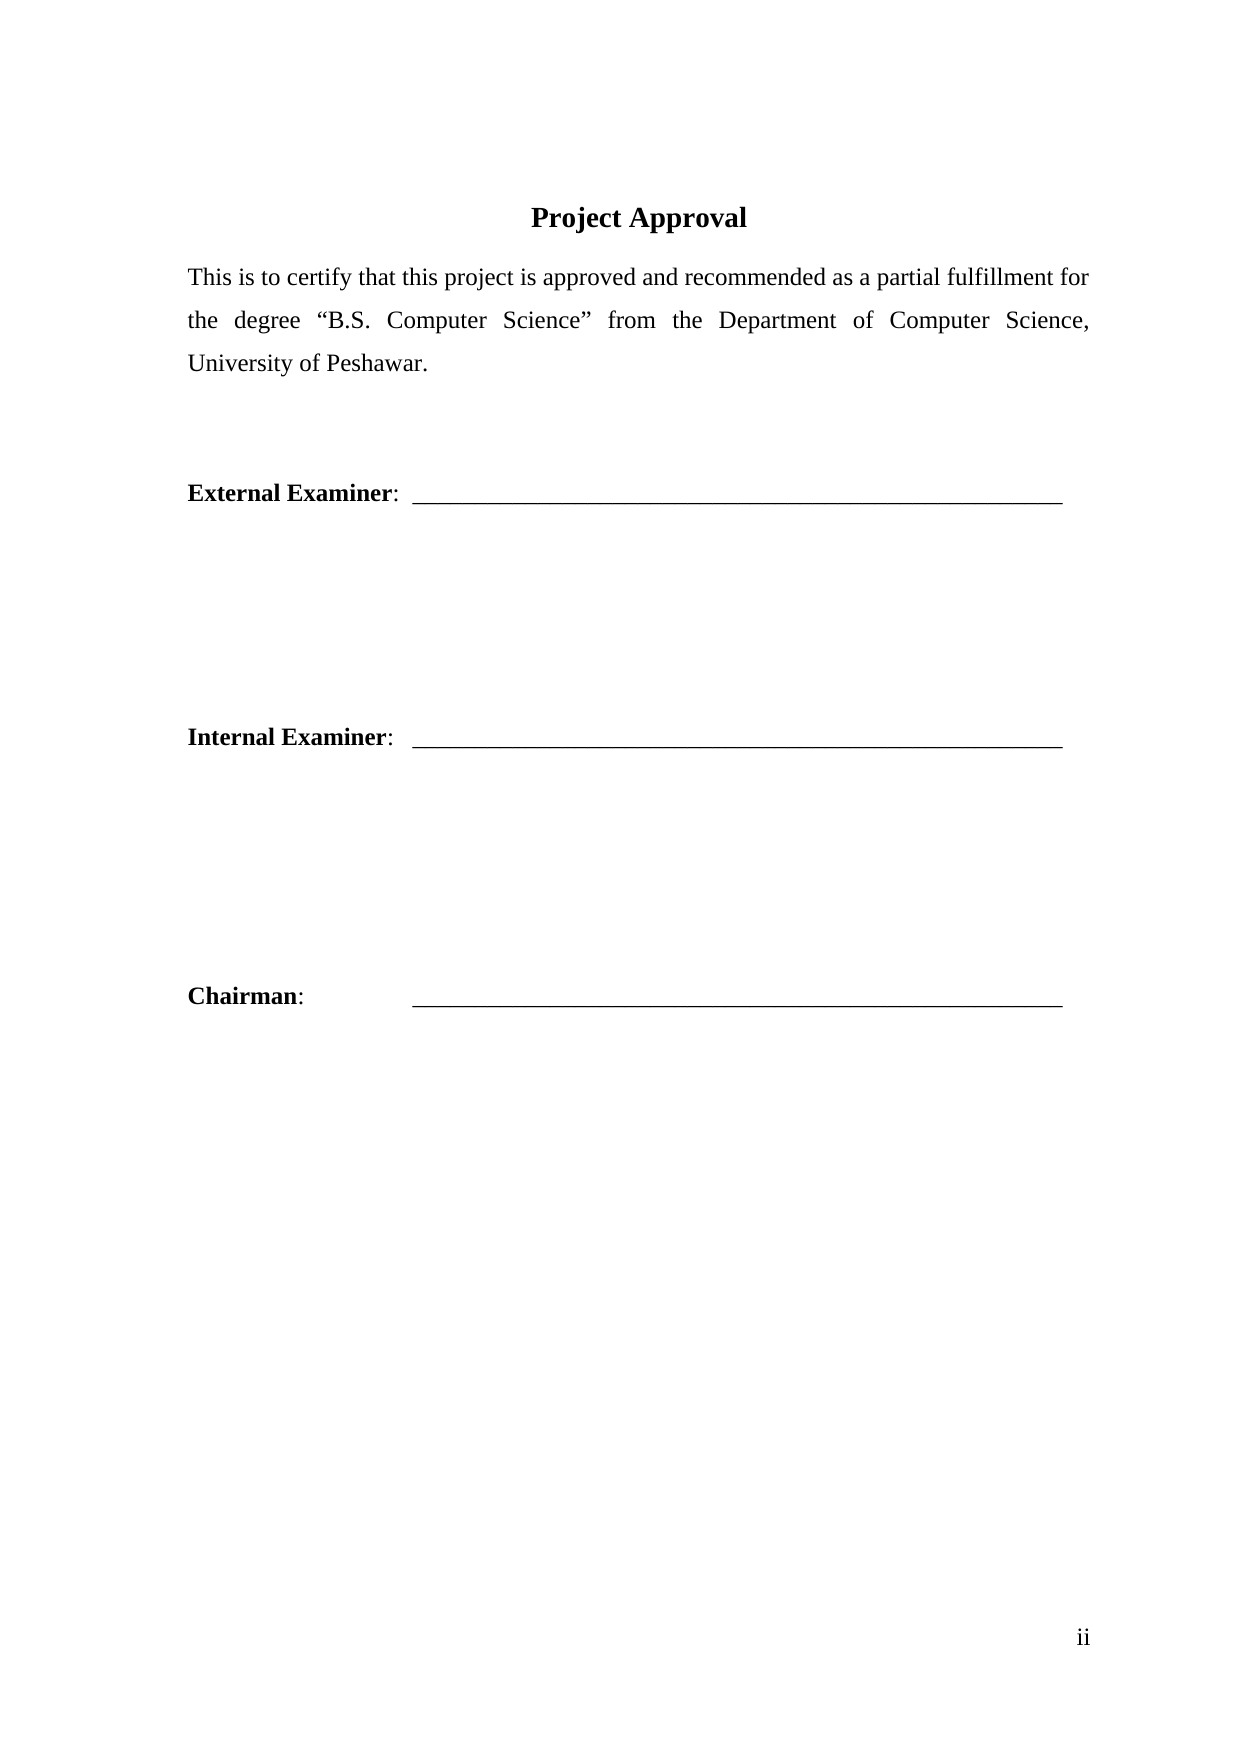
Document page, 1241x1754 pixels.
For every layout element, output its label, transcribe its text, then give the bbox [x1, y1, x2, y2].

text Internal Examiner: ____________________________________________________ [187, 722, 1090, 751]
subtitle Project Approval [187, 200, 1090, 233]
text This is to certify that this project is approved and recommended as a partial fulfillment for the degree “B.S. Computer Science” from the Department of Computer Science, University of Peshawar. [187, 262, 1090, 377]
text External Examiner: ____________________________________________________ [187, 478, 1090, 507]
text Chairman: ____________________________________________________ [187, 981, 1090, 1010]
